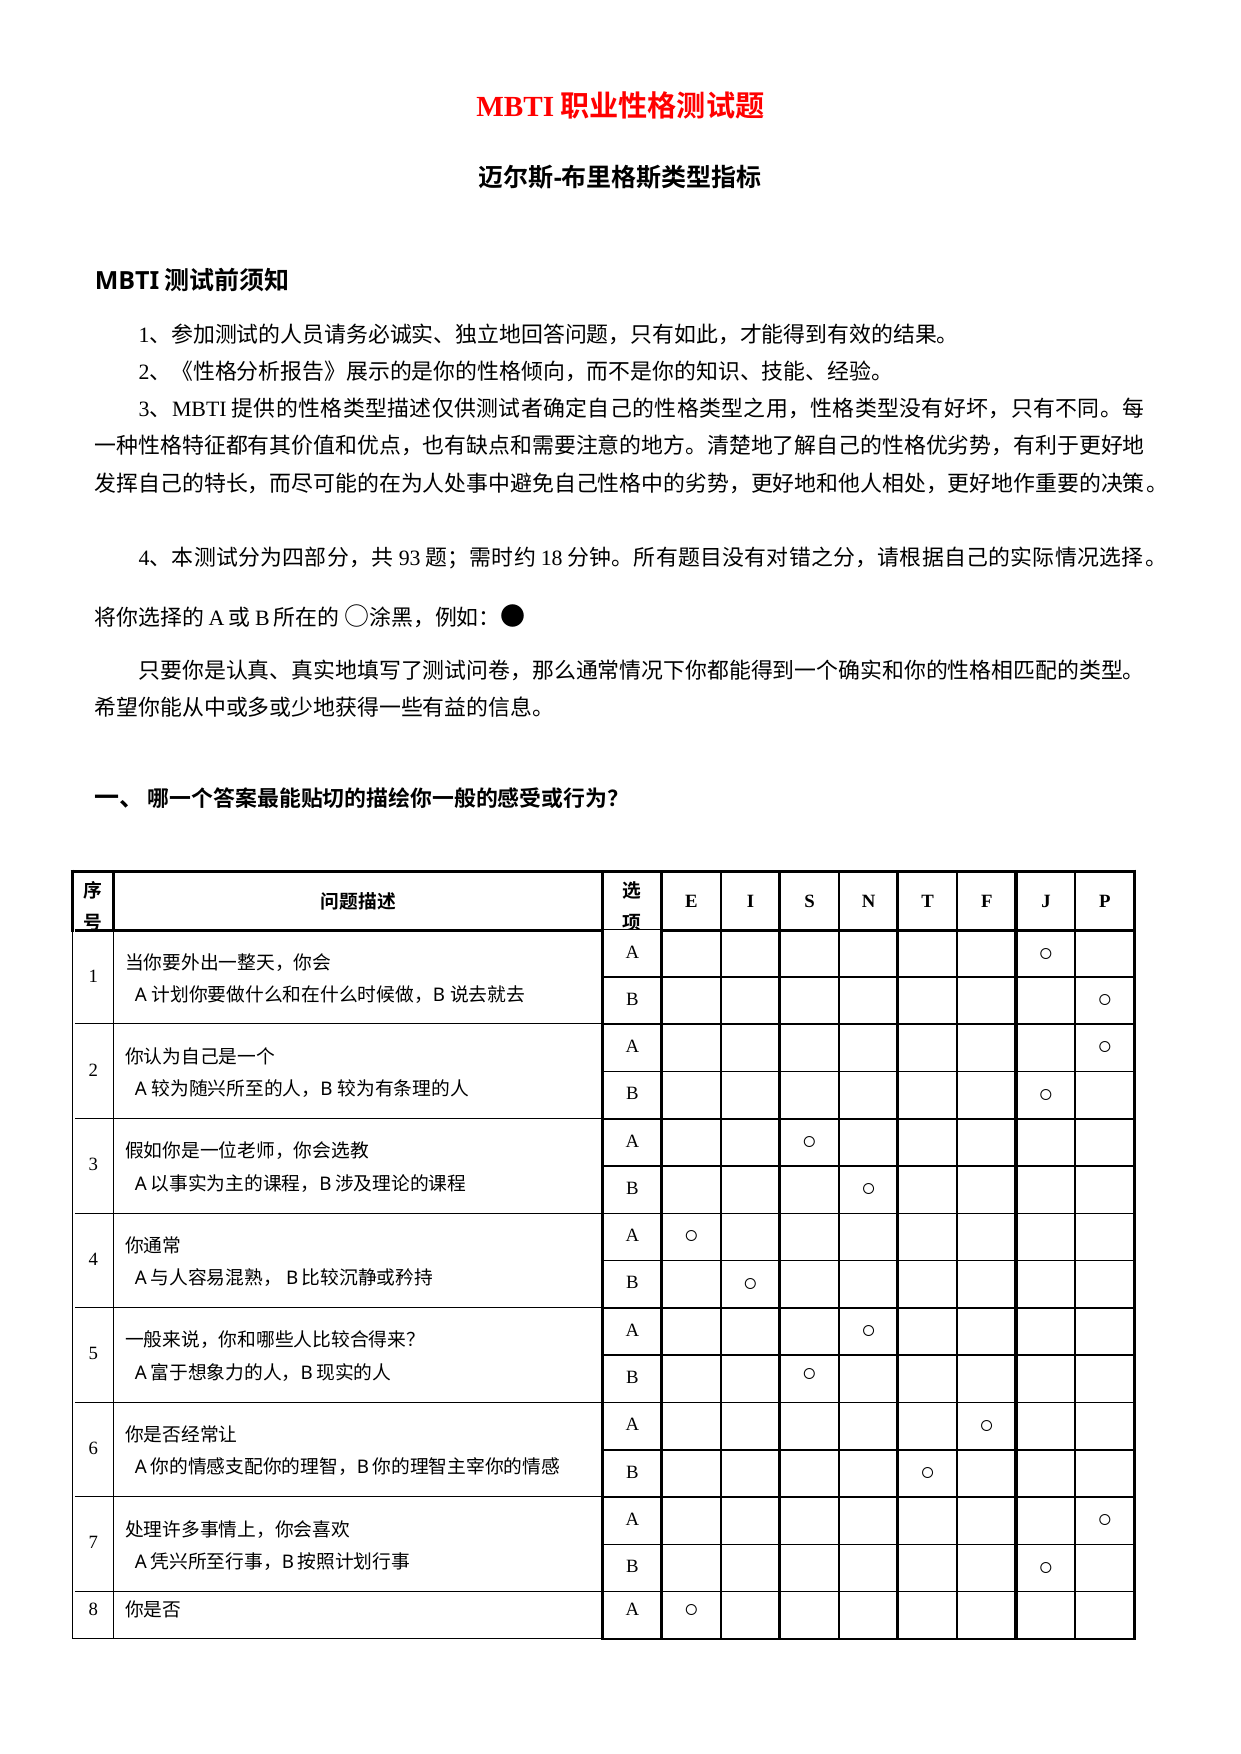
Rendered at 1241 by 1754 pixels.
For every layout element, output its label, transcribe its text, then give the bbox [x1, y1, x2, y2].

table_cell ○ [781, 1356, 838, 1402]
text 4、本测试分为四部分，共93题；需时约18分钟。所有题目没有对错之分，请根据自己的实际情况选择。将你选择的A或B所在的 ○涂黑，例如：● [94, 539, 1146, 647]
table_cell [958, 1545, 1014, 1591]
table_cell [1076, 1592, 1133, 1638]
table_cell [840, 1592, 896, 1638]
table_cell [781, 1403, 838, 1449]
table_cell [958, 1261, 1014, 1307]
table_cell [1018, 1403, 1074, 1449]
table_cell [958, 1214, 1014, 1260]
table_cell [1018, 978, 1074, 1023]
table_cell [1076, 1309, 1133, 1354]
table_cell [899, 1261, 956, 1307]
table_cell [899, 1072, 956, 1118]
table_cell [899, 1120, 956, 1165]
table_cell [781, 1451, 838, 1496]
table_cell [899, 1167, 956, 1212]
table_cell [1018, 1592, 1074, 1638]
table_cell 4 [73, 1213, 113, 1307]
table_cell [1076, 1545, 1133, 1591]
table_cell [958, 1072, 1014, 1118]
table_cell [1076, 1214, 1133, 1260]
table_cell ○ [958, 1403, 1014, 1449]
table_cell ○ [1076, 978, 1133, 1023]
table_cell A [604, 1403, 660, 1449]
table_cell [958, 1120, 1014, 1165]
table_cell ○ [663, 1214, 720, 1260]
table_cell [1018, 1167, 1074, 1212]
table_header S [781, 873, 838, 929]
table_cell [663, 1120, 720, 1165]
table_cell [899, 1498, 956, 1543]
table_cell [1018, 1261, 1074, 1307]
table_cell [958, 1498, 1014, 1543]
table_cell [722, 1498, 778, 1543]
table_header T [899, 873, 956, 929]
table_cell ○ [781, 1120, 838, 1165]
table_cell [1018, 1309, 1074, 1354]
table_cell ○ [899, 1451, 956, 1496]
list 哪一个答案最能贴切的描绘你一般的感受或行为？ [94, 763, 1146, 828]
table_cell B [604, 1545, 660, 1591]
table_cell [1018, 1120, 1074, 1165]
table_cell B [604, 1072, 660, 1118]
table_cell [840, 1120, 896, 1165]
table_cell [1076, 932, 1133, 976]
table_cell [781, 978, 838, 1023]
table_cell [663, 932, 720, 976]
text 3、MBTI提供的性格类型描述仅供测试者确定自己的性格类型之用，性格类型没有好坏，只有不同。每一种性格特征都有其价值和优点，也有缺点和需要注意的地方。清楚地了解自己的性格优劣势，有利于更好地发挥自己的特长，而尽可能的在为人处事中避免自己性格中的劣势，更好地和他人相处，更好地作重要的决策。 [94, 391, 1146, 535]
table_header N [840, 873, 896, 929]
table_cell ○ [663, 1592, 720, 1638]
table_cell [899, 1214, 956, 1260]
table_cell [1076, 1072, 1133, 1118]
table_header E [663, 873, 720, 929]
table_cell [722, 1072, 778, 1118]
table_cell [840, 1025, 896, 1071]
table_cell [781, 1072, 838, 1118]
table_cell [781, 1214, 838, 1260]
table_cell [663, 1025, 720, 1071]
table_cell 8 [73, 1591, 113, 1638]
table_cell [958, 978, 1014, 1023]
text 1、参加测试的人员请务必诚实、独立地回答问题，只有如此，才能得到有效的结果。 [94, 316, 1146, 349]
text MBTI测试前须知 [94, 246, 1146, 311]
table_cell A [604, 1592, 660, 1638]
table_cell 6 [73, 1402, 113, 1496]
table_cell 你认为自己是一个 A 较为随兴所至的人，B 较为有条理的人 [114, 1024, 601, 1118]
table_cell [722, 1214, 778, 1260]
table_header 问题描述 [115, 873, 601, 929]
table_cell 假如你是一位老师，你会选教 A以事实为主的课程，B涉及理论的课程 [114, 1119, 601, 1212]
table_cell [781, 1309, 838, 1354]
table_cell [663, 1451, 720, 1496]
table_cell [840, 1261, 896, 1307]
table_cell ○ [1076, 1025, 1133, 1071]
table_cell [958, 1592, 1014, 1638]
table_cell [840, 1451, 896, 1496]
table_cell [781, 1261, 838, 1307]
table_cell ○ [840, 1167, 896, 1212]
table_cell [722, 1451, 778, 1496]
table_cell [1076, 1356, 1133, 1402]
table_cell [958, 1025, 1014, 1071]
table_cell A [604, 1498, 660, 1543]
table_cell [722, 1025, 778, 1071]
table_cell [840, 1214, 896, 1260]
table_cell A [604, 930, 660, 976]
table_cell [663, 978, 720, 1023]
table_cell 你是否经常让 A你的情感支配你的理智，B你的理智主宰你的情感 [114, 1403, 601, 1496]
table_cell ○ [1076, 1498, 1133, 1543]
table_cell ○ [722, 1261, 778, 1307]
table_cell [663, 1072, 720, 1118]
table_cell 你通常 A与人容易混熟， B比较沉静或矜持 [114, 1214, 601, 1307]
table_cell [1018, 1356, 1074, 1402]
table_cell [840, 1545, 896, 1591]
table_cell [958, 1167, 1014, 1212]
table_cell [722, 1592, 778, 1638]
table_cell [663, 1309, 720, 1354]
table_cell [781, 1592, 838, 1638]
table_cell [722, 978, 778, 1023]
table_cell [1018, 1498, 1074, 1543]
table_header P [1076, 873, 1133, 929]
table_cell 7 [73, 1496, 113, 1591]
table_cell [1018, 1451, 1074, 1496]
table_cell [1076, 1167, 1133, 1212]
table_cell [663, 1545, 720, 1591]
table_cell [899, 1025, 956, 1071]
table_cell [114, 1592, 601, 1638]
table_cell A [604, 1120, 660, 1165]
table_cell 一般来说，你和哪些人比较合得来？ A富于想象力的人，B现实的人 [114, 1308, 601, 1402]
table_cell [663, 1356, 720, 1402]
table_cell [781, 1167, 838, 1212]
table_cell A [604, 1214, 660, 1260]
table_cell 当你要外出一整天，你会 A 计划你要做什么和在什么时候做，B 说去就去 [114, 932, 601, 1023]
table_header 选项 [604, 873, 660, 929]
table_cell ○ [1018, 932, 1074, 976]
table_cell [840, 1356, 896, 1402]
table_cell [958, 1356, 1014, 1402]
table_cell [1018, 1025, 1074, 1071]
text 2、《性格分析报告》展示的是你的性格倾向，而不是你的知识、技能、经验。 [94, 353, 1146, 386]
table_cell [663, 1498, 720, 1543]
text 只要你是认真、真实地填写了测试问卷，那么通常情况下你都能得到一个确实和你的性格相匹配的类型。希望你能从中或多或少地获得一些有益的信息。 [94, 652, 1146, 722]
table_header 序号 [74, 873, 112, 929]
table_cell [958, 1309, 1014, 1354]
table_cell A [604, 1309, 660, 1354]
table_cell [1076, 1403, 1133, 1449]
table_cell [840, 932, 896, 976]
table_cell [722, 1403, 778, 1449]
table_cell B [604, 1356, 660, 1402]
table_cell [1076, 1261, 1133, 1307]
table_header F [958, 873, 1014, 929]
table_header J [1018, 873, 1074, 929]
table_cell ○ [1018, 1545, 1074, 1591]
table_cell [722, 1545, 778, 1591]
table_cell [781, 1498, 838, 1543]
table_cell A [604, 1025, 660, 1071]
table_cell [899, 1545, 956, 1591]
table_cell 2 [73, 1023, 113, 1118]
table_header I [722, 873, 778, 929]
table_cell 5 [73, 1307, 113, 1402]
table_cell [899, 978, 956, 1023]
table_cell [781, 1545, 838, 1591]
table_cell [781, 932, 838, 976]
table_cell ○ [840, 1309, 896, 1354]
table_cell [1076, 1451, 1133, 1496]
table_cell [840, 1072, 896, 1118]
table_cell [899, 932, 956, 976]
table_cell B [604, 1261, 660, 1307]
table_cell [781, 1025, 838, 1071]
table_cell [663, 1403, 720, 1449]
table_cell [1076, 1120, 1133, 1165]
text 迈尔斯-布里格斯类型指标 [94, 143, 1146, 208]
table_cell B [604, 978, 660, 1023]
table_cell [722, 1167, 778, 1212]
table_cell 处理许多事情上，你会喜欢 A凭兴所至行事，B按照计划行事 [114, 1497, 601, 1591]
table_cell [958, 932, 1014, 976]
table_cell [722, 1120, 778, 1165]
text MBTI职业性格测试题 [94, 72, 1146, 137]
table_cell [1018, 1214, 1074, 1260]
table_cell ○ [1018, 1072, 1074, 1118]
table_cell [899, 1356, 956, 1402]
table_cell 3 [73, 1118, 113, 1212]
table_cell [958, 1451, 1014, 1496]
table_cell [722, 1309, 778, 1354]
table_cell [899, 1309, 956, 1354]
table_cell [663, 1167, 720, 1212]
table_cell [899, 1403, 956, 1449]
table_cell [840, 1498, 896, 1543]
table_cell [722, 1356, 778, 1402]
table_cell [899, 1592, 956, 1638]
table_cell B [604, 1167, 660, 1212]
table_cell [840, 1403, 896, 1449]
table_cell [840, 978, 896, 1023]
table_cell B [604, 1451, 660, 1496]
table_cell 1 [73, 930, 113, 1023]
table_cell [722, 932, 778, 976]
table_cell [663, 1261, 720, 1307]
